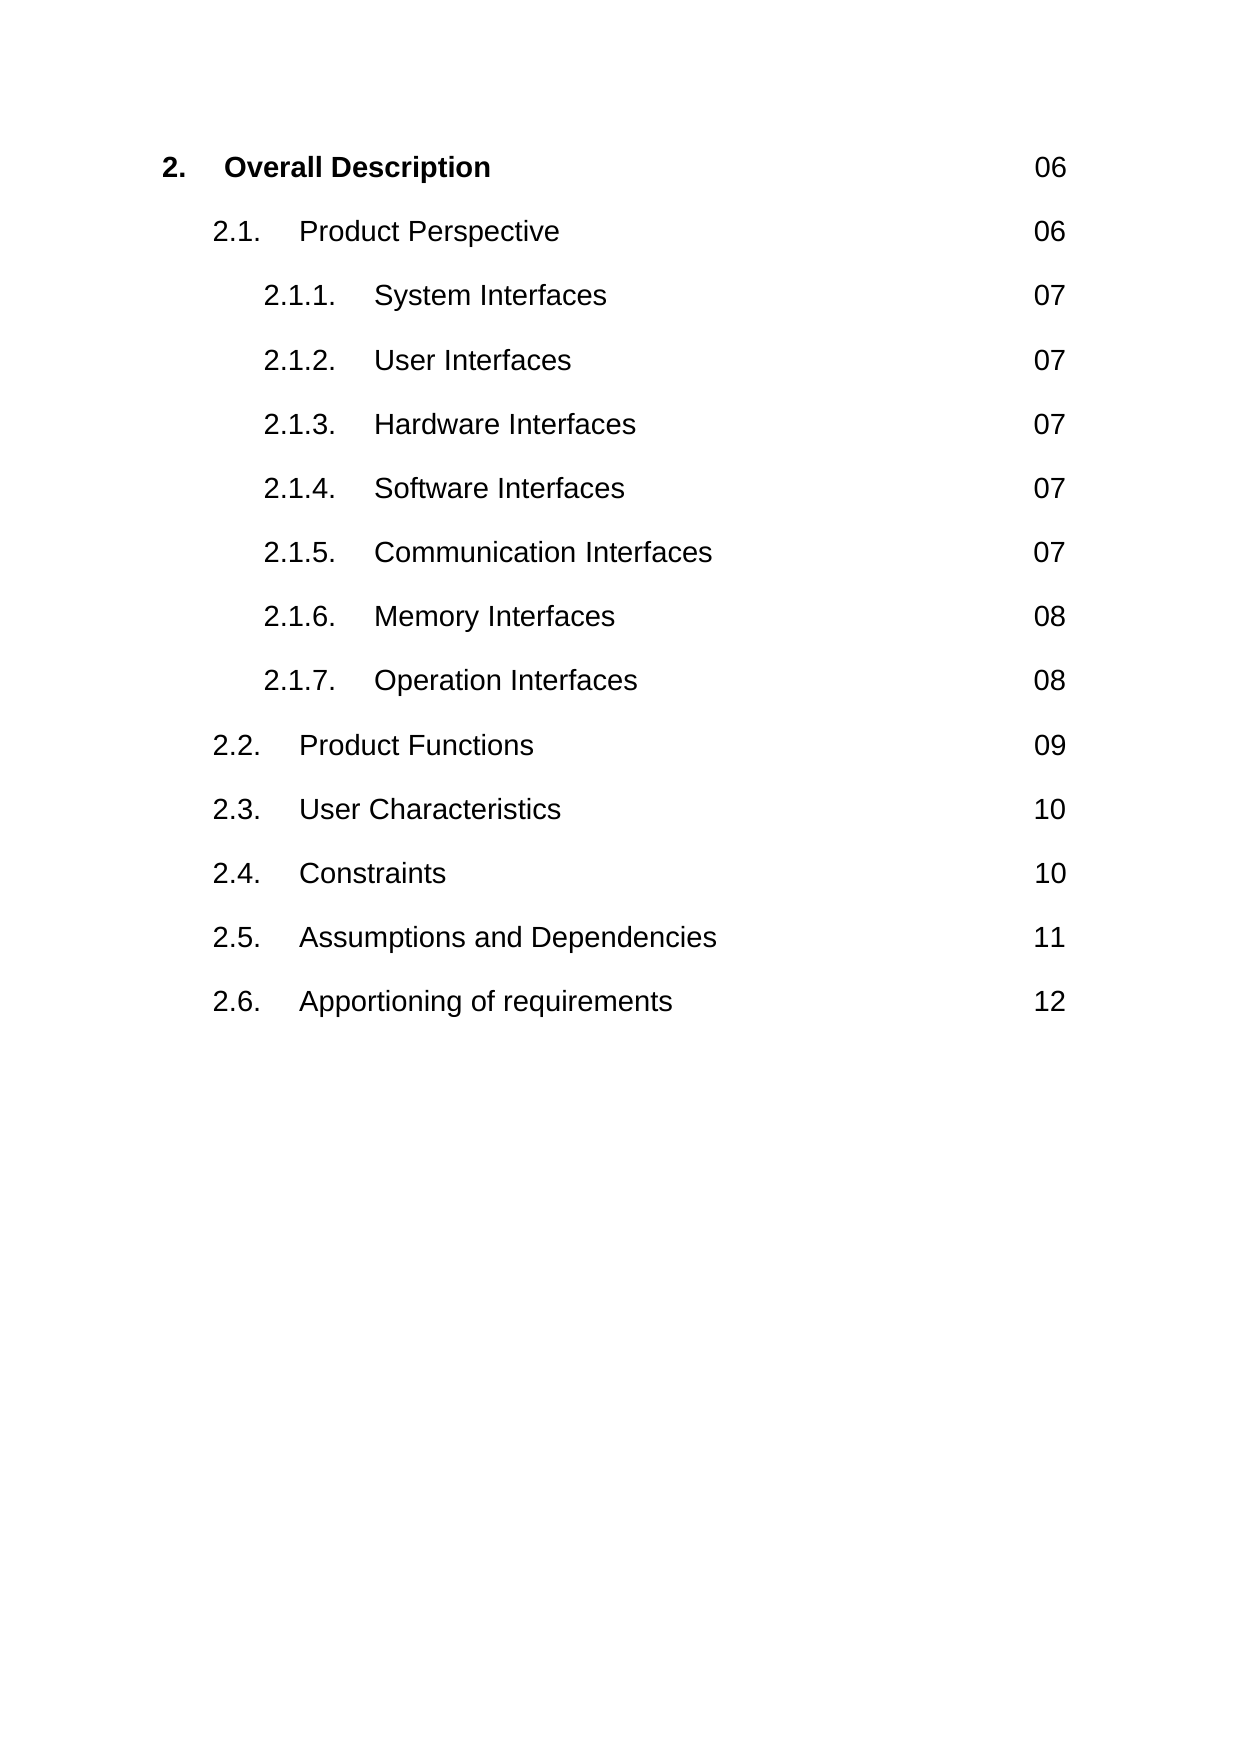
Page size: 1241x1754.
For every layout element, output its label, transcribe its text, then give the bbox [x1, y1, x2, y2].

text 2. Overall Description 06 [162, 150, 1090, 183]
text 2.1.3. Hardware Interfaces 07 [263, 407, 1090, 440]
text 2.1. Product Perspective 06 [212, 214, 1090, 248]
text 2.1.5. Communication Interfaces 07 [263, 535, 1090, 568]
text 2.1.2. User Interfaces 07 [263, 342, 1090, 376]
text 2.3. User Characteristics 10 [212, 792, 1090, 825]
text 2.5. Assumptions and Dependencies 11 [212, 920, 1090, 953]
text 2.1.7. Operation Interfaces 08 [263, 663, 1090, 697]
text 2.1.4. Software Interfaces 07 [263, 471, 1090, 504]
text 2.1.6. Memory Interfaces 08 [263, 599, 1090, 633]
text 2.2. Product Functions 09 [212, 727, 1090, 761]
text 2.4. Constraints 10 [212, 856, 1090, 889]
text 2.1.1. System Interfaces 07 [263, 278, 1090, 312]
text 2.6. Apportioning of requirements 12 [212, 984, 1090, 1018]
